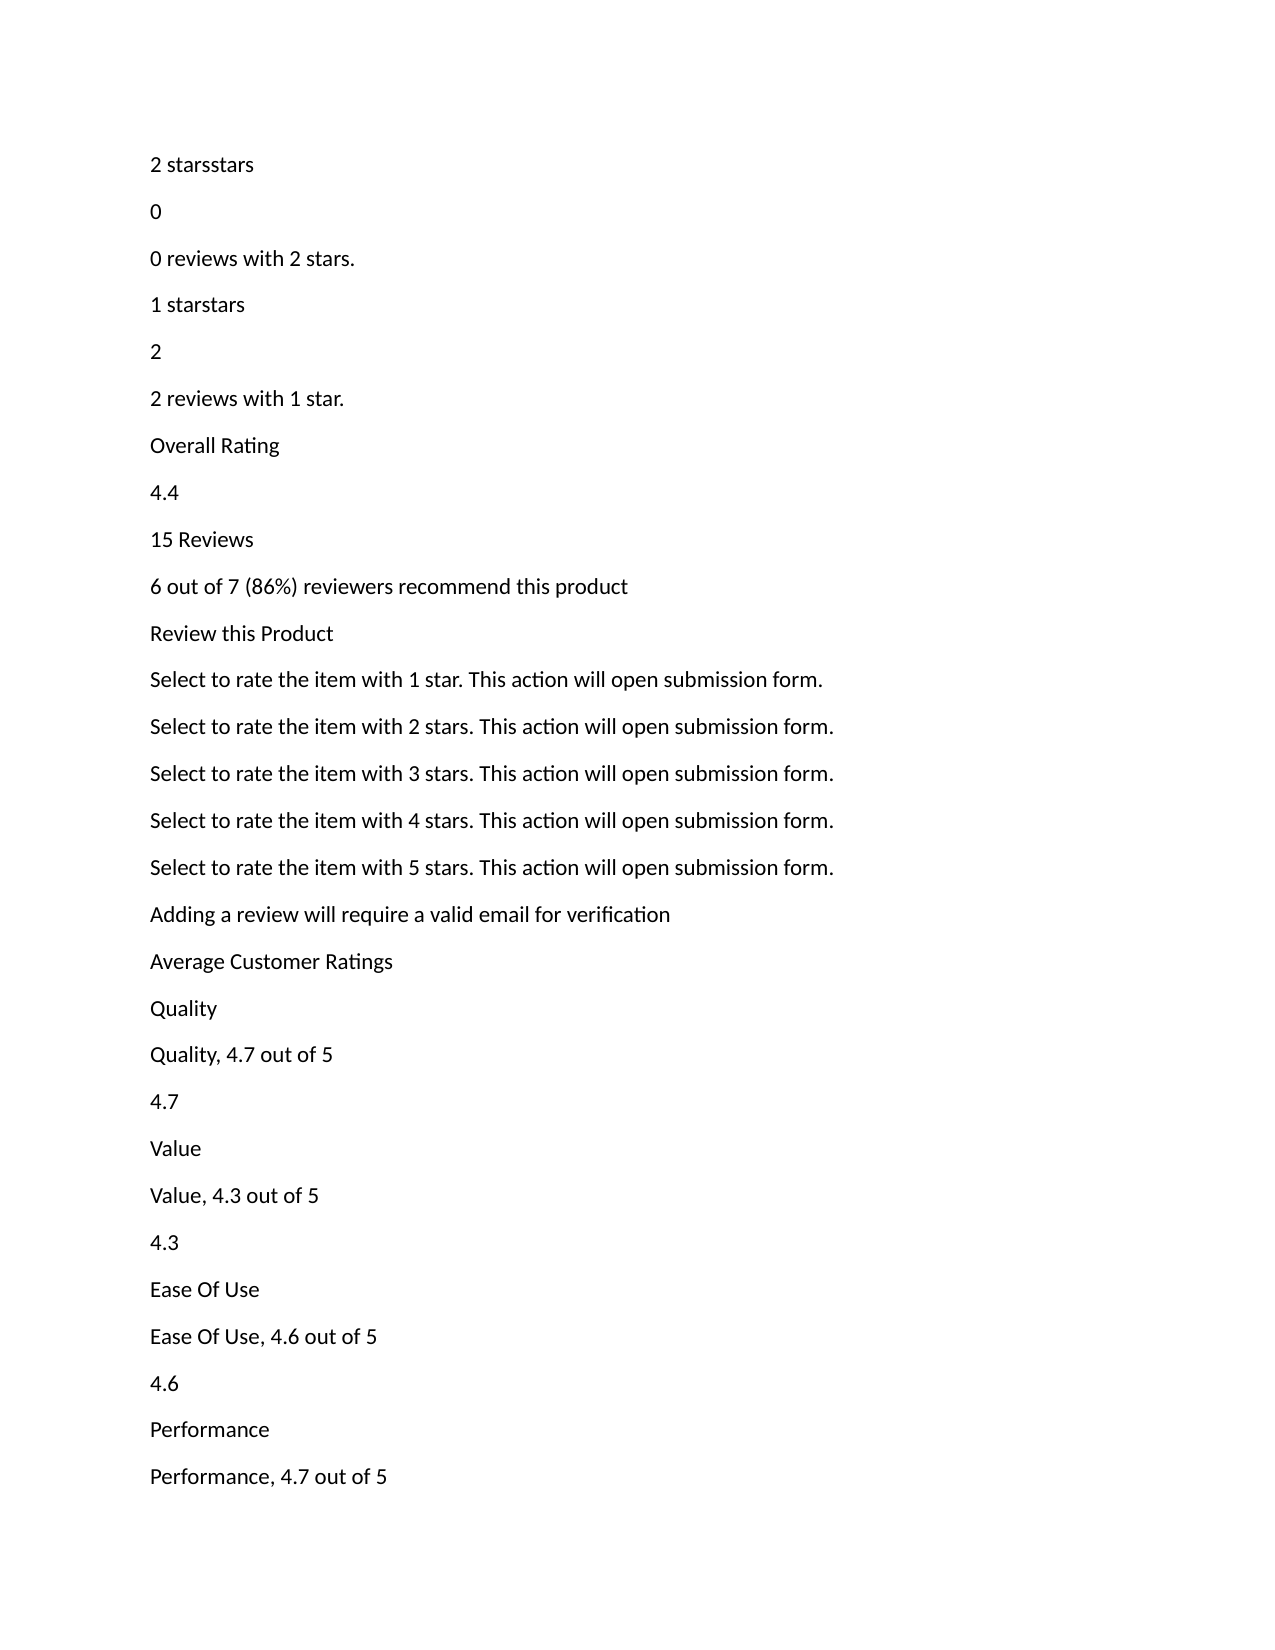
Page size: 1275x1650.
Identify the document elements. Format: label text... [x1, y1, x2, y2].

text Quality [150, 994, 1125, 1022]
text Performance, 4.7 out of 5 [150, 1462, 1125, 1491]
text Review this Product [150, 619, 1125, 647]
text Select to rate the item with 4 stars. This action will open submission form. [150, 806, 1125, 834]
text Select to rate the item with 1 star. This action will open submission form. [150, 666, 1125, 694]
text 4.7 [150, 1087, 1125, 1116]
text Overall Rating [150, 431, 1125, 459]
text 0 [150, 197, 1125, 225]
text Performance [150, 1416, 1125, 1444]
text 4.3 [150, 1228, 1125, 1256]
text 2 starsstars [150, 150, 1125, 178]
text 15 Reviews [150, 525, 1125, 553]
text Ease Of Use [150, 1275, 1125, 1303]
text Select to rate the item with 2 stars. This action will open submission form. [150, 712, 1125, 741]
text 4.6 [150, 1369, 1125, 1397]
text 2 reviews with 1 star. [150, 384, 1125, 412]
text Quality, 4.7 out of 5 [150, 1041, 1125, 1069]
text 0 reviews with 2 stars. [150, 244, 1125, 272]
text 6 out of 7 (86%) reviewers recommend this product [150, 572, 1125, 600]
text Select to rate the item with 3 stars. This action will open submission form. [150, 759, 1125, 787]
text Value, 4.3 out of 5 [150, 1181, 1125, 1209]
text 4.4 [150, 478, 1125, 506]
text Value [150, 1134, 1125, 1162]
text Adding a review will require a valid email for verification [150, 900, 1125, 928]
text 1 starstars [150, 291, 1125, 319]
text Select to rate the item with 5 stars. This action will open submission form. [150, 853, 1125, 881]
text Ease Of Use, 4.6 out of 5 [150, 1322, 1125, 1350]
text Average Customer Ratings [150, 947, 1125, 975]
text 2 [150, 337, 1125, 366]
